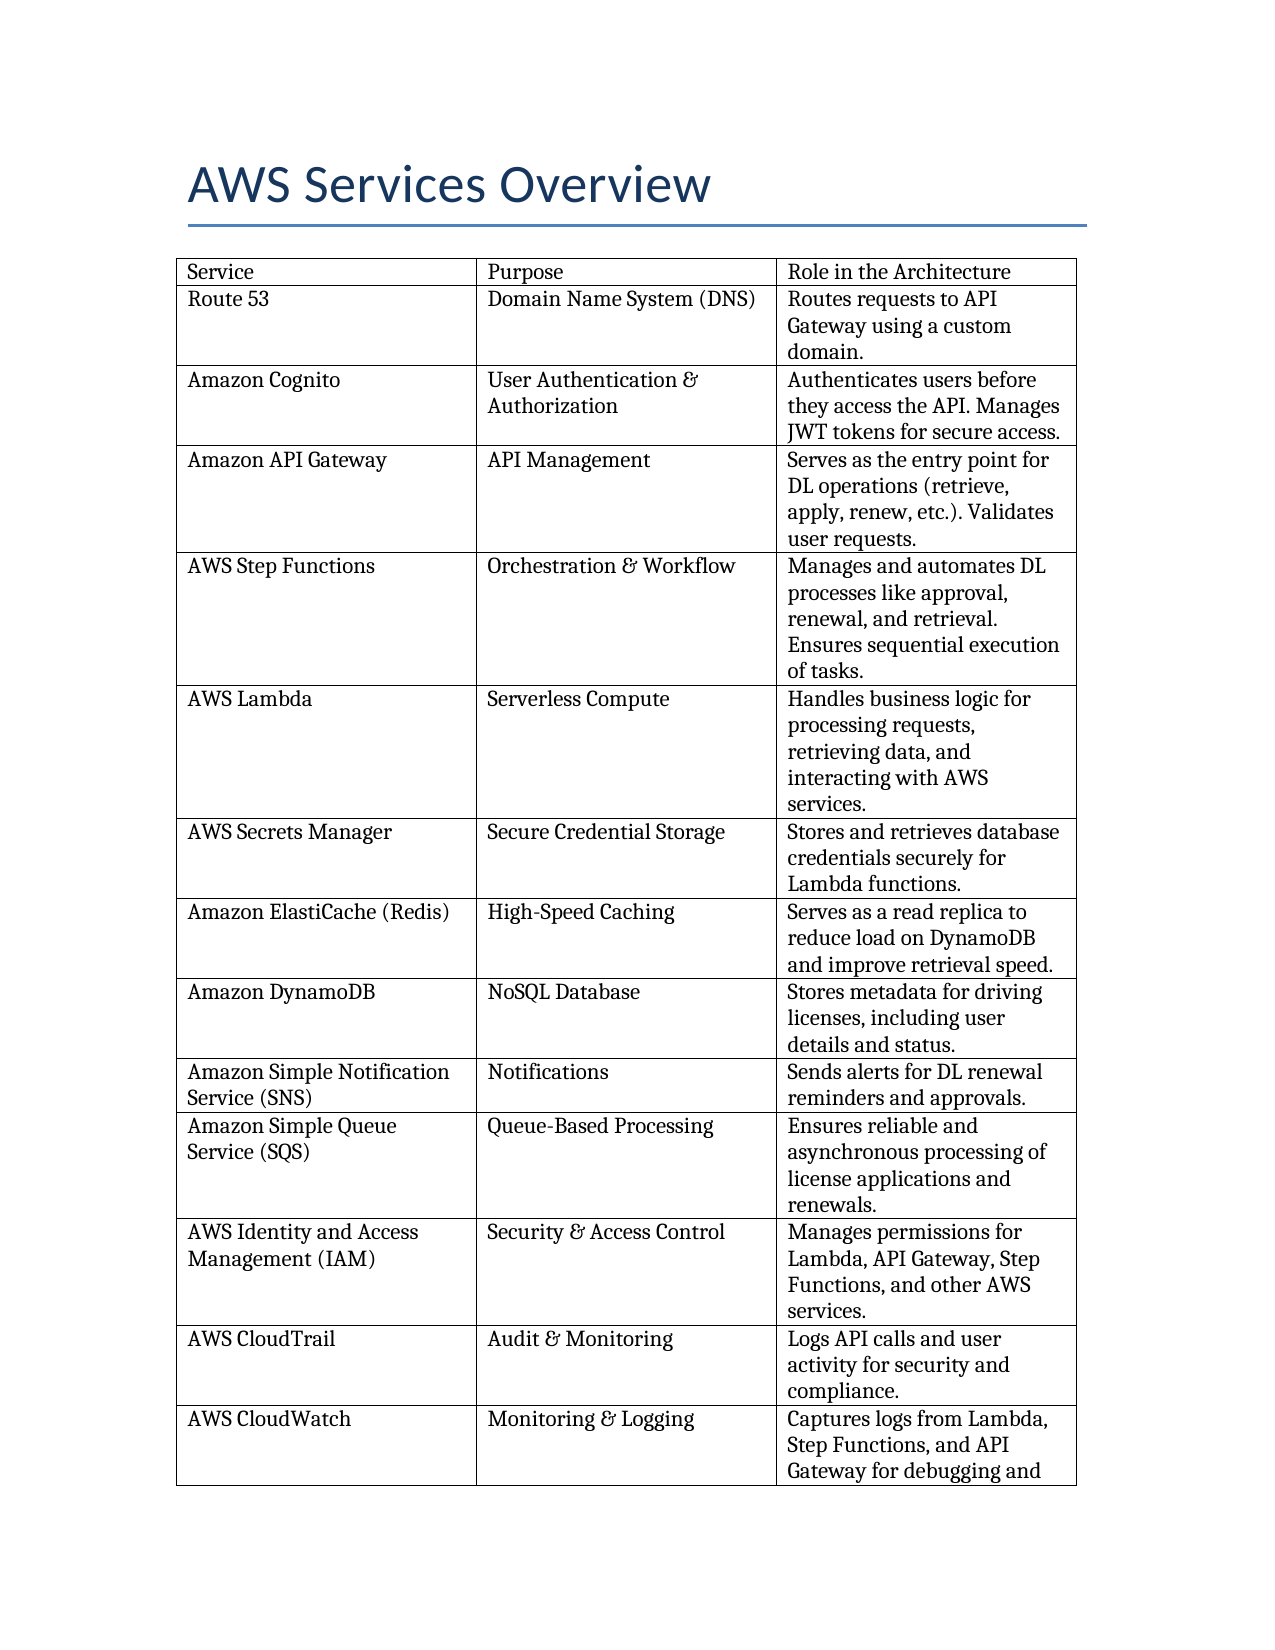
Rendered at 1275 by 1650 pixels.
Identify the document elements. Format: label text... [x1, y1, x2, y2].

table_cell Ensures reliable and asynchronous processing of license applications and renewals. [777, 1113, 1076, 1218]
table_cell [477, 1406, 776, 1485]
table_cell Routes requests to API Gateway using a custom domain. [777, 286, 1076, 365]
table_header Role in the Architecture [777, 259, 1076, 285]
table_cell Manages permissions for Lambda, API Gateway, Step Functions, and other AWS services. [777, 1219, 1076, 1324]
table_header Service [177, 259, 476, 285]
table_cell Handles business logic for processing requests, retrieving data, and interacting with AWS services. [777, 686, 1076, 817]
title AWS Services Overview [187, 150, 1087, 227]
table_cell Stores metadata for driving licenses, including user details and status. [777, 979, 1076, 1058]
table_cell Authenticates users before they access the API. Manages JWT tokens for secure access. [777, 366, 1076, 445]
table_cell Notifications [477, 1059, 776, 1112]
table_cell Orchestration & Workflow [477, 553, 776, 685]
table_cell Amazon Simple Notification Service (SNS) [177, 1059, 476, 1112]
table_cell Amazon DynamoDB [177, 979, 476, 1058]
table_cell High-Speed Caching [477, 899, 776, 978]
table_cell Domain Name System (DNS) [477, 286, 776, 365]
table_cell Amazon ElastiCache (Redis) [177, 899, 476, 978]
table_cell Security & Access Control [477, 1219, 776, 1324]
table_cell AWS Identity and Access Management (IAM) [177, 1219, 476, 1324]
table_cell Serves as a read replica to reduce load on DynamoDB and improve retrieval speed. [777, 899, 1076, 978]
table_cell Sends alerts for DL renewal reminders and approvals. [777, 1059, 1076, 1112]
table_cell API Management [477, 446, 776, 552]
table_cell Audit & Monitoring [477, 1326, 776, 1404]
table_header Purpose [477, 259, 776, 285]
table_cell NoSQL Database [477, 979, 776, 1058]
table_cell Stores and retrieves database credentials securely for Lambda functions. [777, 819, 1076, 898]
table_cell AWS Secrets Manager [177, 819, 476, 898]
table_cell Serves as the entry point for DL operations (retrieve, apply, renew, etc.). Validates user requests. [777, 446, 1076, 552]
table_cell User Authentication & Authorization [477, 366, 776, 445]
table_cell Serverless Compute [477, 686, 776, 817]
table_cell Queue-Based Processing [477, 1113, 776, 1218]
table_cell AWS CloudTrail [177, 1326, 476, 1404]
table_cell Amazon Cognito [177, 366, 476, 445]
table_cell Manages and automates DL processes like approval, renewal, and retrieval. Ensures sequential execution of tasks. [777, 553, 1076, 685]
table_cell Amazon Simple Queue Service (SQS) [177, 1113, 476, 1218]
table_cell Secure Credential Storage [477, 819, 776, 898]
table_cell AWS Lambda [177, 686, 476, 817]
table_cell Route 53 [177, 286, 476, 365]
table_cell Logs API calls and user activity for security and compliance. [777, 1326, 1076, 1404]
table_cell AWS CloudWatch [177, 1406, 476, 1485]
table_cell AWS Step Functions [177, 553, 476, 685]
table_cell Amazon API Gateway [177, 446, 476, 552]
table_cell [777, 1406, 1076, 1485]
